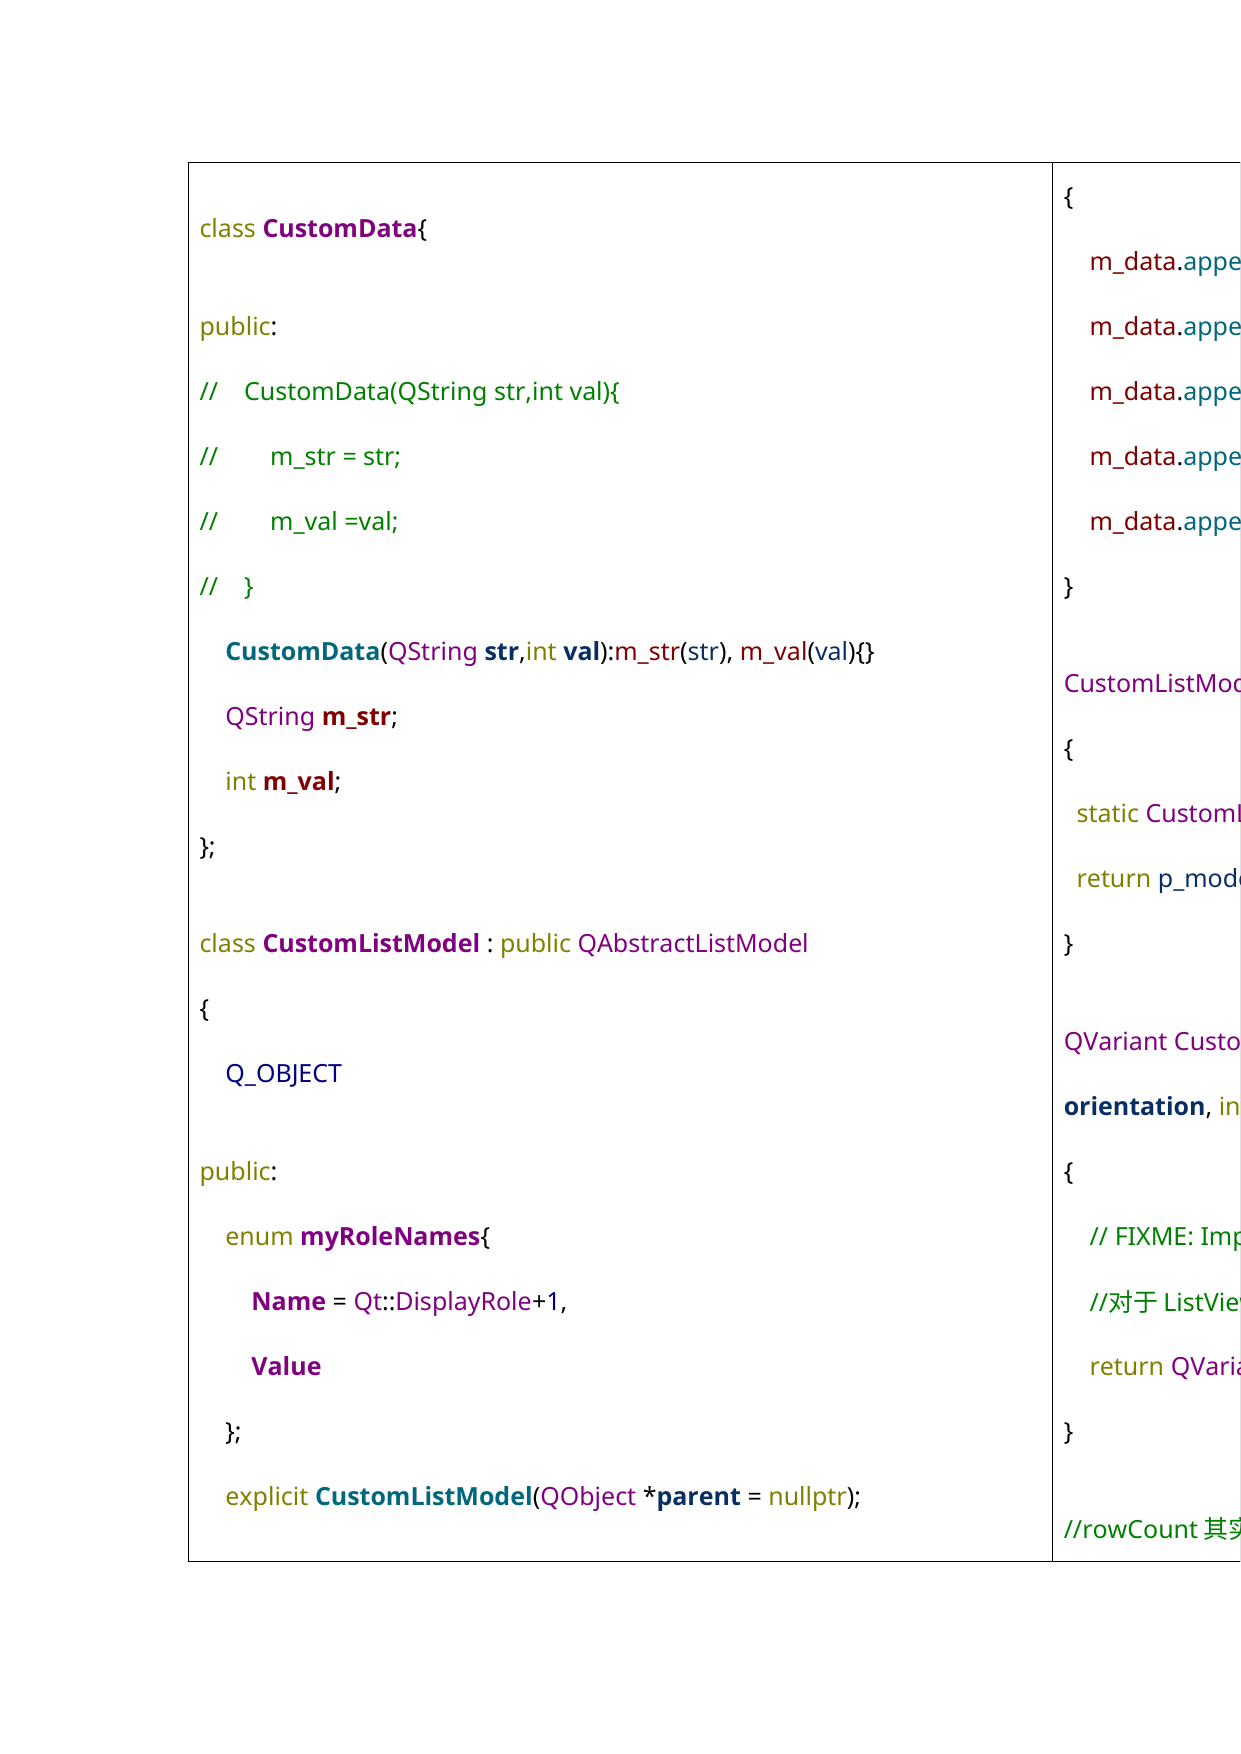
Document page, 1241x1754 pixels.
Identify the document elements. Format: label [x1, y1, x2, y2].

table_header [1053, 163, 1240, 1561]
table_header [189, 163, 1052, 1561]
